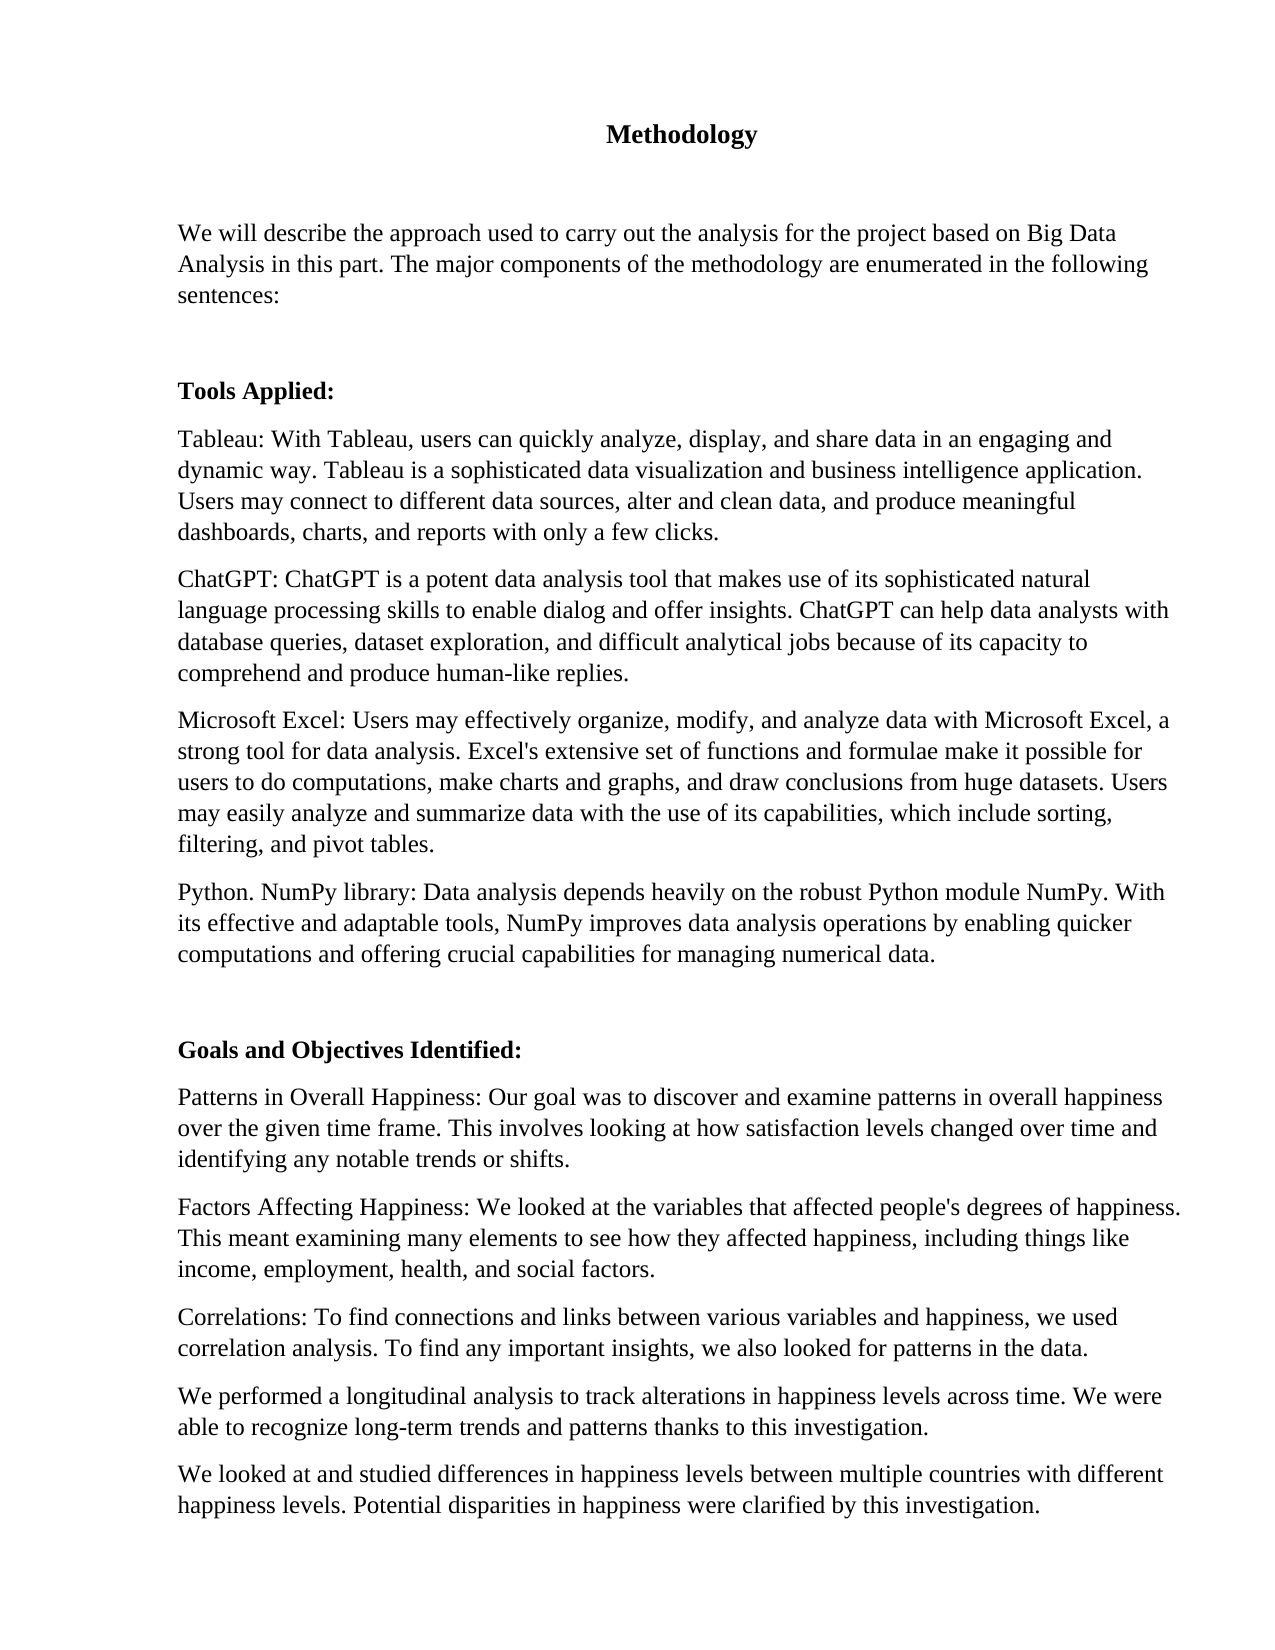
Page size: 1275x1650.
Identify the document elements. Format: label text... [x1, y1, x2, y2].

text Tools Applied: [177, 376, 1186, 405]
text Tableau: With Tableau, users can quickly analyze, display, and share data in an engaging and dynamic way. Tableau is a sophisticated data visualization and business intelligence application. Users may connect to different data sources, alter and clean data, and produce meaningful dashboards, charts, and reports with only a few clicks. [177, 424, 1186, 546]
text Patterns in Overall Happiness: Our goal was to discover and examine patterns in overall happiness over the given time frame. This involves looking at how satisfaction levels changed over time and identifying any notable trends or shifts. [177, 1082, 1186, 1173]
text Correlations: To find connections and links between various variables and happiness, we used correlation analysis. To find any important insights, we also looked for patterns in the data. [177, 1302, 1186, 1362]
text Python. NumPy library: Data analysis depends heavily on the robust Python module NumPy. With its effective and adaptable tools, NumPy improves data analysis operations by enabling quicker computations and offering crucial capabilities for managing numerical data. [177, 877, 1186, 968]
text We will describe the approach used to carry out the analysis for the project based on Big Data Analysis in this part. The major components of the methodology are enumerated in the following sentences: [177, 218, 1186, 309]
text ChatGPT: ChatGPT is a potent data analysis tool that makes use of its sophisticated natural language processing skills to enable dialog and offer insights. ChatGPT can help data analysts with database queries, dataset exploration, and difficult analytical jobs because of its capacity to comprehend and produce human-like replies. [177, 564, 1186, 686]
text Microsoft Excel: Users may effectively organize, modify, and analyze data with Microsoft Excel, a strong tool for data analysis. Excel's extensive set of functions and formulae make it possible for users to do computations, make charts and graphs, and draw conclusions from huge datasets. Users may easily analyze and summarize data with the use of its capabilities, which include sorting, filtering, and pivot tables. [177, 705, 1186, 858]
text Methodology [177, 118, 1186, 149]
text Factors Affecting Happiness: We looked at the variables that affected people's degrees of happiness. This meant examining many elements to see how they affected happiness, including things like income, employment, health, and social factors. [177, 1192, 1186, 1283]
text We looked at and studied differences in happiness levels between multiple countries with different happiness levels. Potential disparities in happiness were clarified by this investigation. [177, 1459, 1186, 1519]
text Goals and Objectives Identified: [177, 1035, 1186, 1063]
text We performed a longitudinal analysis to track alterations in happiness levels across time. We were able to recognize long-term trends and patterns thanks to this investigation. [177, 1381, 1186, 1441]
